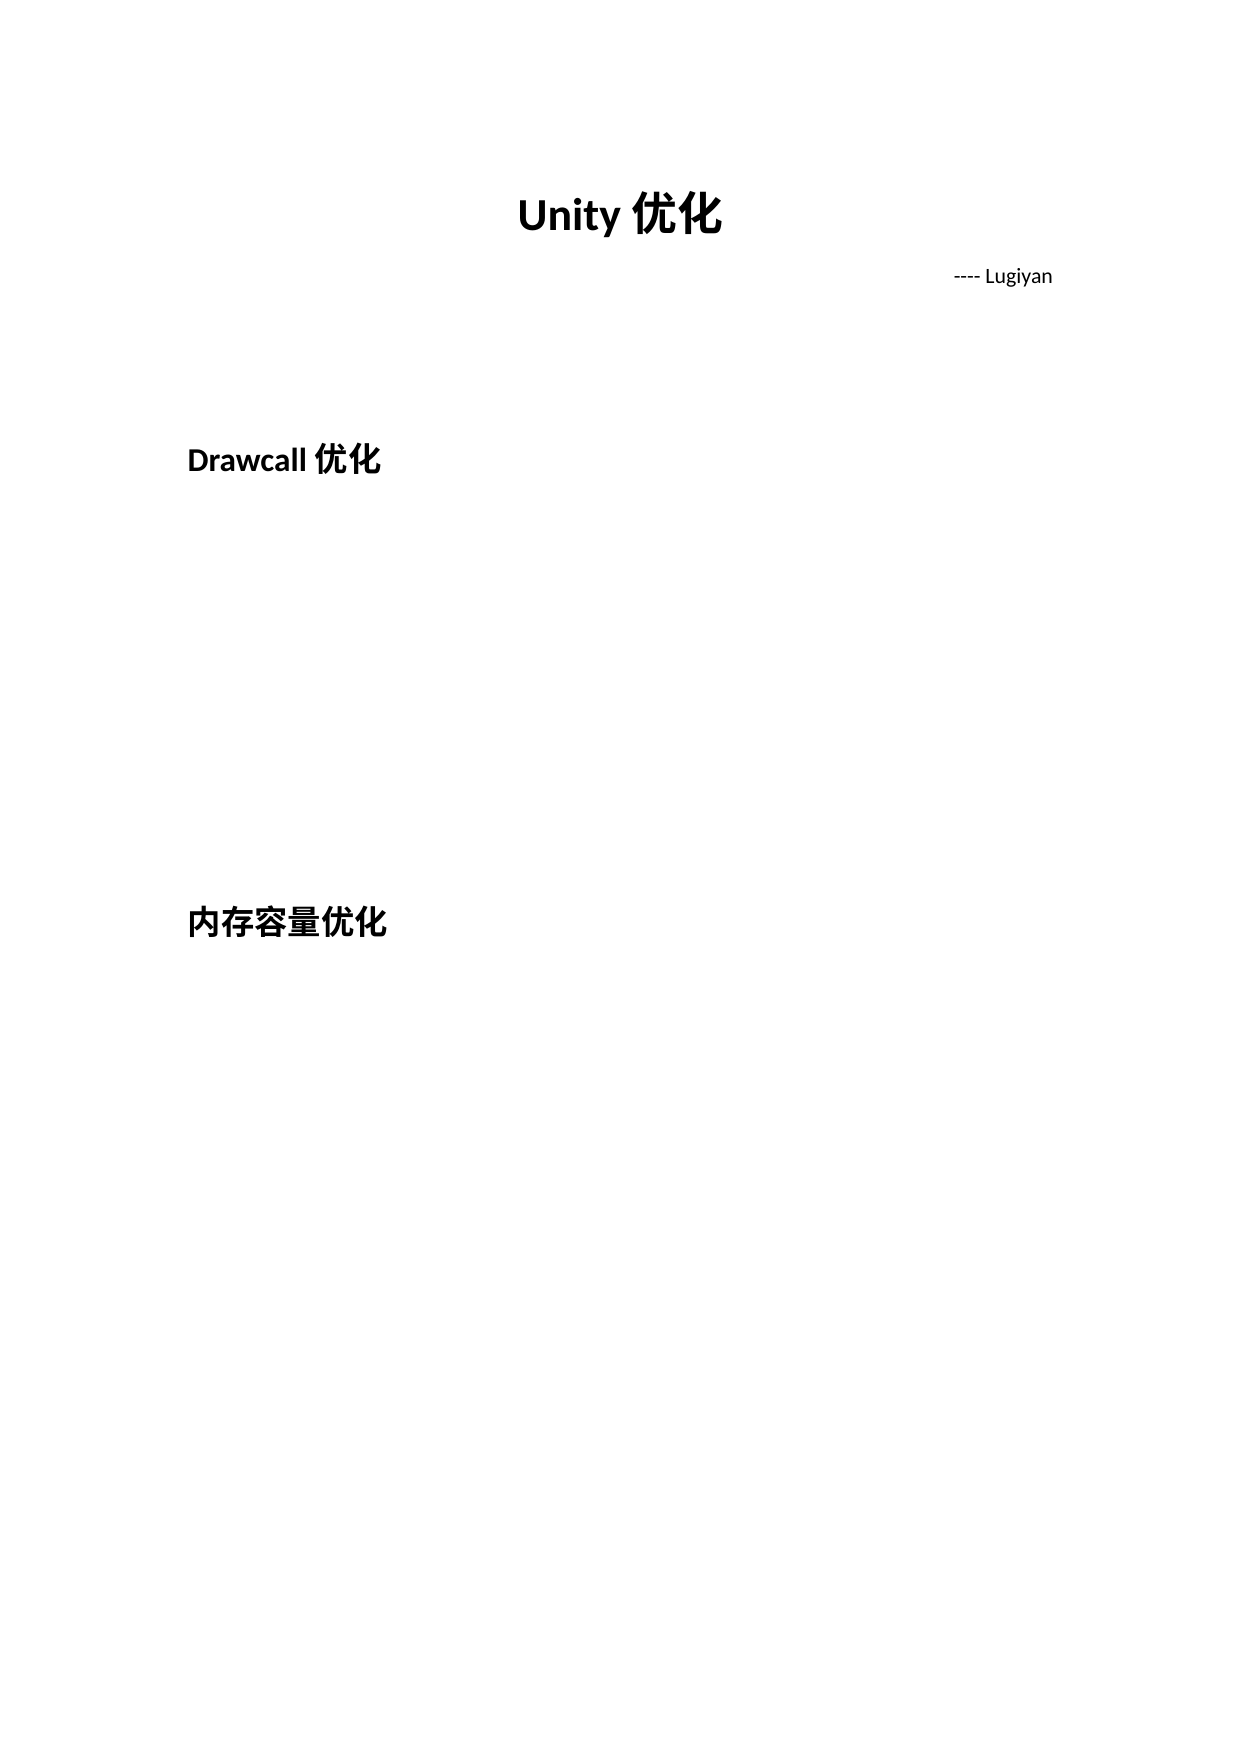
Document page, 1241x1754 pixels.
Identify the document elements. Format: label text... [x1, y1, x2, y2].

subtitle Drawcall 优化 [187, 425, 1053, 490]
text ---- Lugiyan [187, 259, 1053, 292]
subtitle 内存容量优化 [187, 887, 1053, 952]
text Unity 优化 [187, 162, 1053, 259]
